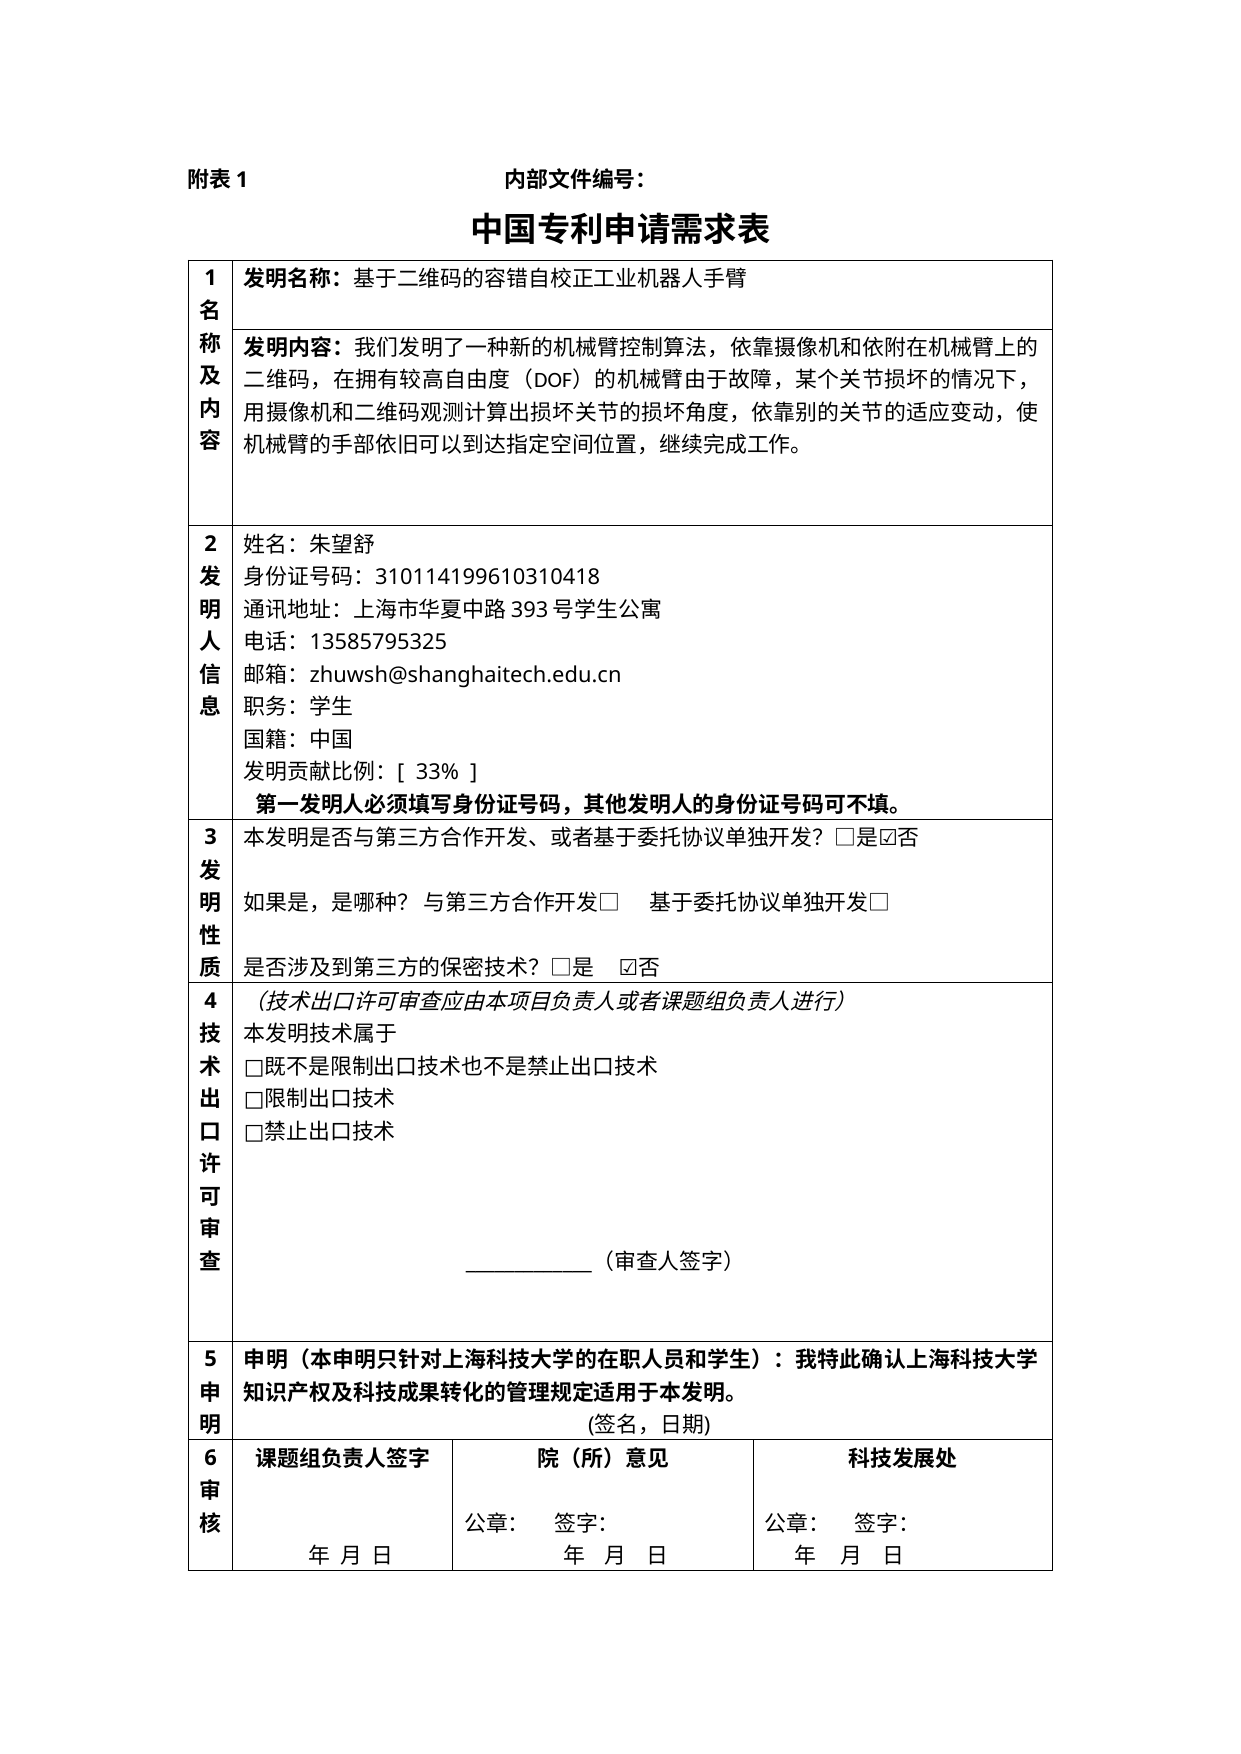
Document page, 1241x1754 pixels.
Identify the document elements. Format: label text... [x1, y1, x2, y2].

text 中国专利申请需求表 [187, 194, 1053, 259]
table_cell 5 申明 [189, 1342, 232, 1439]
table_cell 科技发展处 公章： 签字： 年 月 日 [754, 1440, 1052, 1570]
table_cell 院（所）意见 公章： 签字： 年 月 日 [453, 1440, 753, 1570]
table_cell 本发明是否与第三方合作开发、或者基于委托协议单独开发？□是☑否 如果是，是哪种？ 与第三方合作开发□ 基于委托协议单独开发□ 是否涉及到第三方的保密技术？□是 ☑否 [233, 820, 1052, 982]
table_cell 课题组负责人签字 年 月 日 [233, 1440, 452, 1570]
table_cell 4 技术出口许可审查 [189, 983, 232, 1341]
table_cell 发明内容：我们发明了一种新的机械臂控制算法，依靠摄像机和依附在机械臂上的二维码，在拥有较高自由度（DOF）的机械臂由于故障，某个关节损坏的情况下，用摄像机和二维码观测计算出损坏关节的损坏角度，依靠别的关节的适应变动，使机械臂的手部依旧可以到达指定空间位置，继续完成工作。 [233, 330, 1052, 525]
table_header 发明名称：基于二维码的容错自校正工业机器人手臂 [233, 261, 1052, 328]
table_cell 3 发明 性质 [189, 820, 232, 982]
text 附表1 内部文件编号： [187, 162, 1053, 194]
table_cell 6 审核 [189, 1440, 232, 1570]
table_cell （技术出口许可审查应由本项目负责人或者课题组负责人进行） 本发明技术属于 □既不是限制出口技术也不是禁止出口技术 □限制出口技术 □禁止出口技术 _____________（审查人签字） [233, 983, 1052, 1341]
table_cell 姓名：朱望舒 身份证号码：310114199610310418 通讯地址：上海市华夏中路393号学生公寓 电话：13585795325 邮箱：zhuwsh@shanghaitech.edu.cn 职务：学生 国籍：中国 发明贡献比例：[ 33% ] 第一发明人必须填写身份证号码，其他发明人的身份证号码可不填。 [233, 526, 1052, 819]
table_header 1 名称 及内容 [189, 261, 232, 525]
table_cell 2 发明人 信息 [189, 526, 232, 819]
table_cell 申明（本申明只针对上海科技大学的在职人员和学生）：我特此确认上海科技大学知识产权及科技成果转化的管理规定适用于本发明。 (签名，日期) [233, 1342, 1052, 1439]
